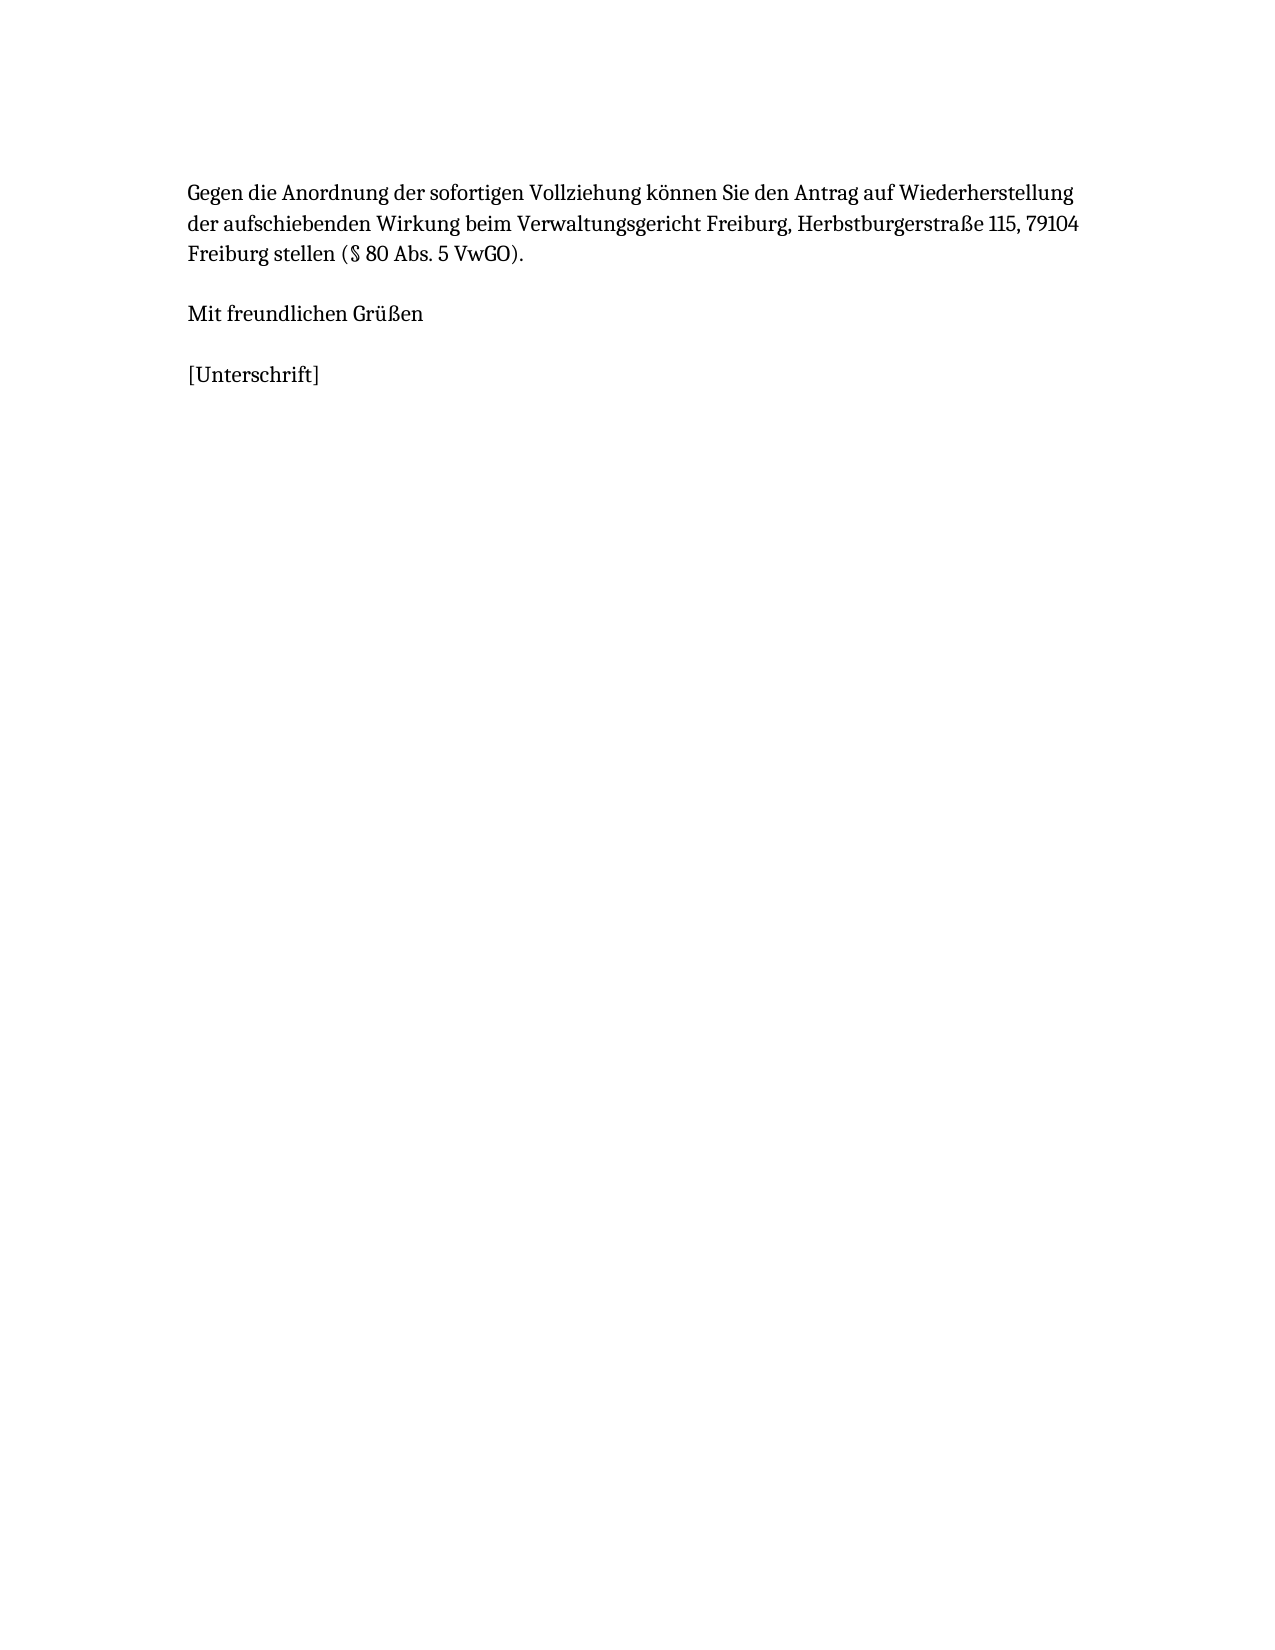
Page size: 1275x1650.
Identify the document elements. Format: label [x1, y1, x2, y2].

text [187, 150, 1087, 388]
